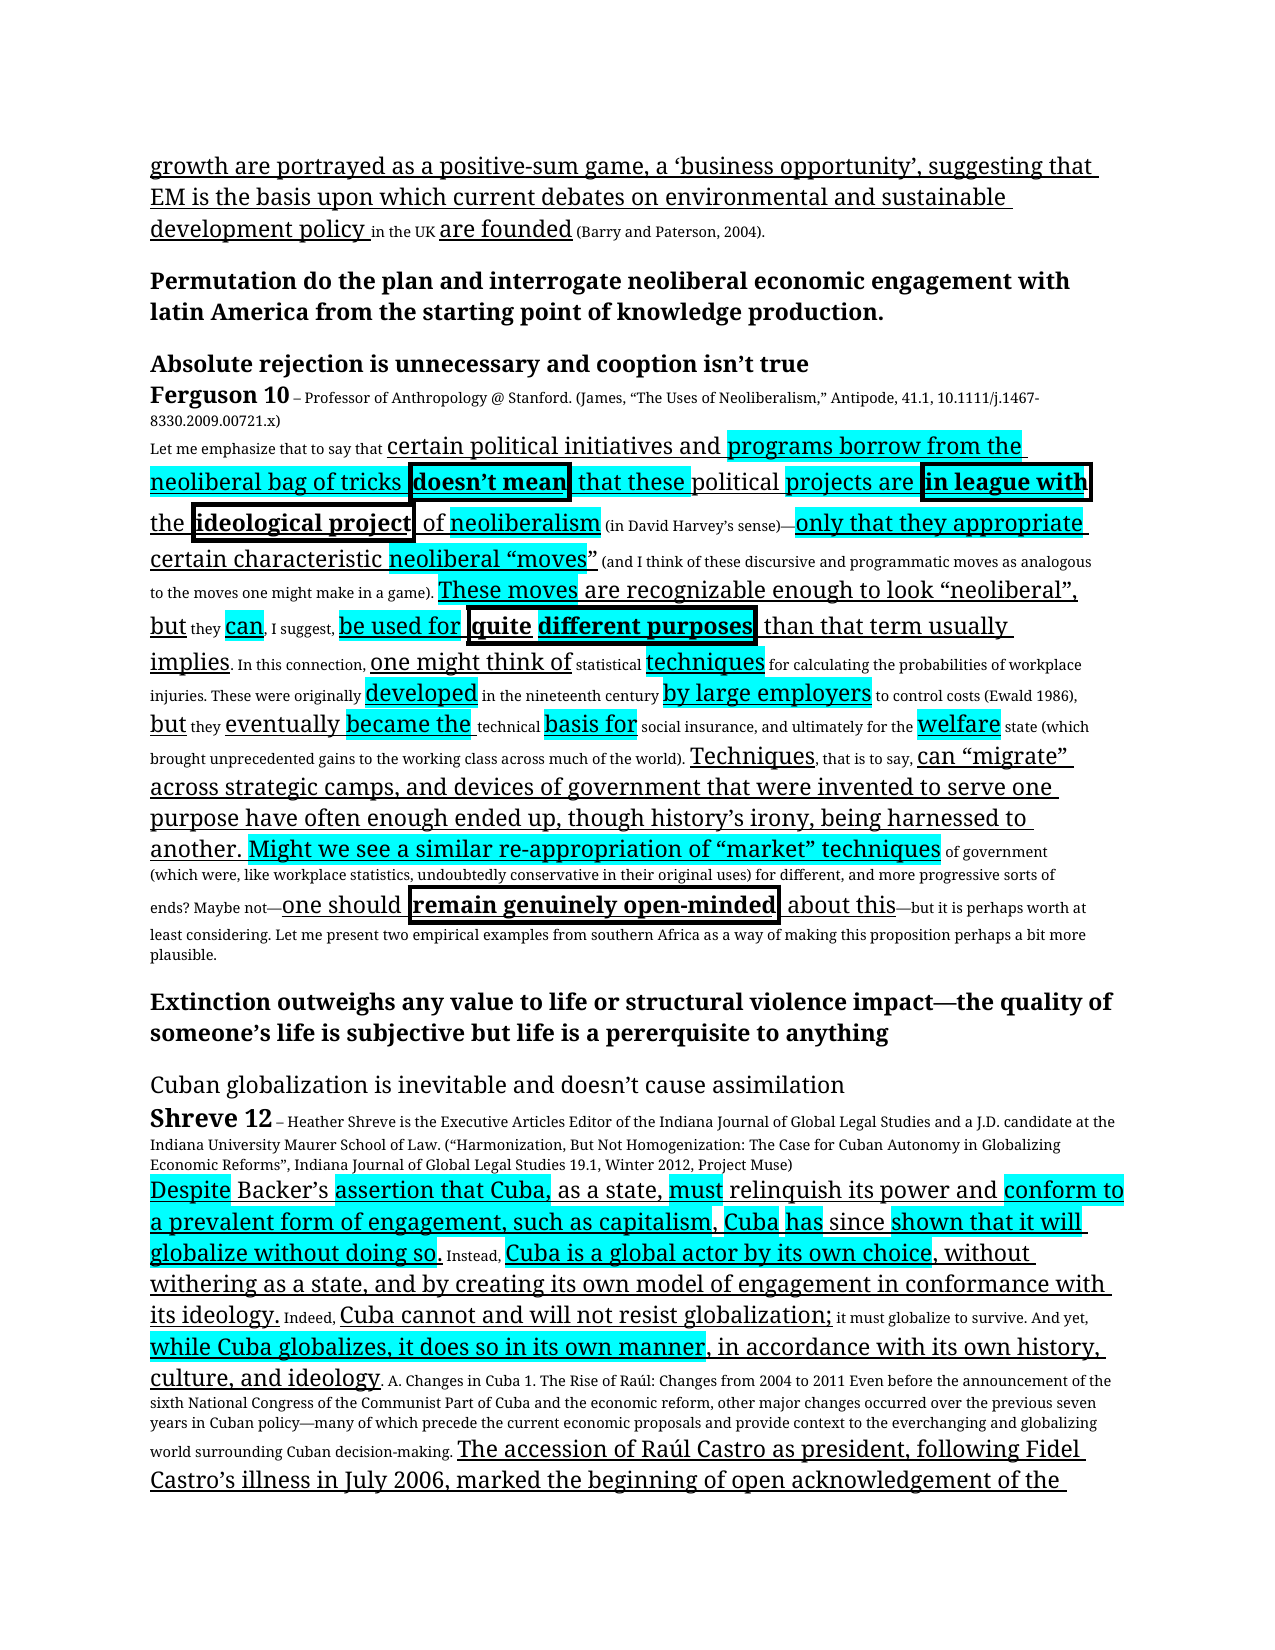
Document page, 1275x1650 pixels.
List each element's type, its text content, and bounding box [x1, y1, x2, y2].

subtitle Permutation do the plan and interrogate neoliberal economic engagement with latin America from the starting point of knowledge production. [150, 264, 1125, 327]
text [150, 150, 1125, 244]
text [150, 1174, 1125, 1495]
subtitle Extinction outweighs any value to life or structural violence impact—the quality of someone’s life is subjective but life is a pererquisite to anything [150, 986, 1125, 1048]
text Ferguson 10 – Professor of Anthropology @ Stanford. (James, “The Uses of Neoliberalism,” Antipode, 41.1, 10.1111/j.1467-8330.2009.00721.x) [150, 379, 1125, 430]
text Let me emphasize that to say that certain political initiatives and programs borrow from the neoliberal bag of tricks doesn’t mean that these political projects are in league with the ideological project of neoliberalism (in David Harvey’s sense)—only that they appropriate certain characteristic neoliberal “moves” (and I think of these discursive and programmatic moves as analogous to the moves one might make in a game). These moves are recognizable enough to look “neoliberal”, but they can, I suggest, be used for quite different purposes than that term usually implies. In this connection, one might think of statistical techniques for calculating the probabilities of workplace injuries. These were originally developed in the nineteenth century by large employers to control costs (Ewald 1986), but they eventually became the technical basis for social insurance, and ultimately for the welfare state (which brought unprecedented gains to the working class across much of the world). Techniques, that is to say, can “migrate” across strategic camps, and devices of government that were invented to serve one purpose have often enough ended up, though history’s irony, being harnessed to another. Might we see a similar re-appropriation of “market” techniques of government (which were, like workplace statistics, undoubtedly conservative in their original uses) for different, and more progressive sorts of ends? Maybe not—one should remain genuinely open-minded about this—but it is perhaps worth at least considering. Let me present two empirical examples from southern Africa as a way of making this proposition perhaps a bit more plausible. [150, 430, 1095, 965]
subtitle Absolute rejection is unnecessary and cooption isn’t true [150, 348, 1125, 379]
subtitle Cuban globalization is inevitable and doesn’t cause assimilation [150, 1069, 1125, 1100]
text Shreve 12 – Heather Shreve is the Executive Articles Editor of the Indiana Journal of Global Legal Studies and a J.D. candidate at the Indiana University Maurer School of Law. (“Harmonization, But Not Homogenization: The Case for Cuban Autonomy in Globalizing Economic Reforms”, Indiana Journal of Global Legal Studies 19.1, Winter 2012, Project Muse) [150, 1100, 1125, 1174]
